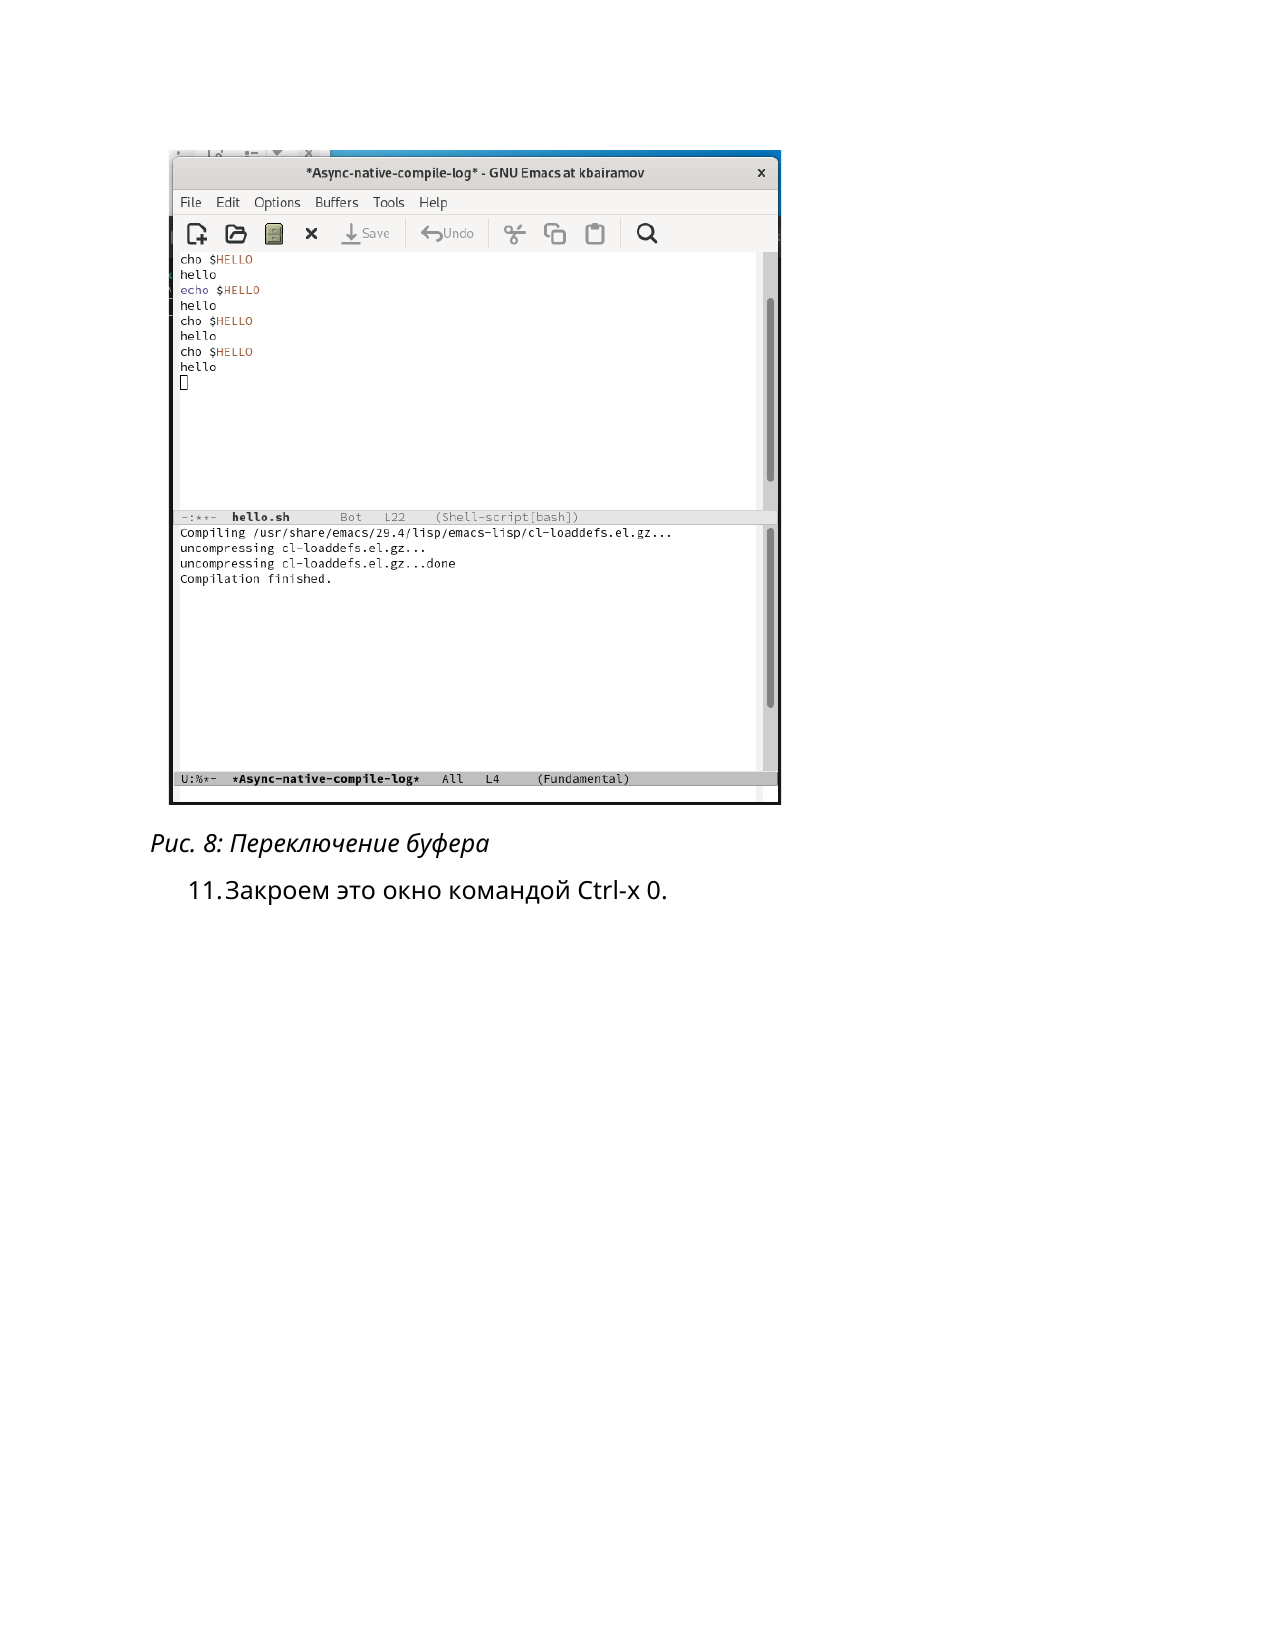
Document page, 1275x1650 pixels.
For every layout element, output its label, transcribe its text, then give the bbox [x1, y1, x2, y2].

list Закроем это окно командой Ctrl-x 0. [187, 872, 1125, 906]
picture [168, 150, 782, 805]
text Рис. 8: Переключение буфера [150, 826, 1125, 860]
